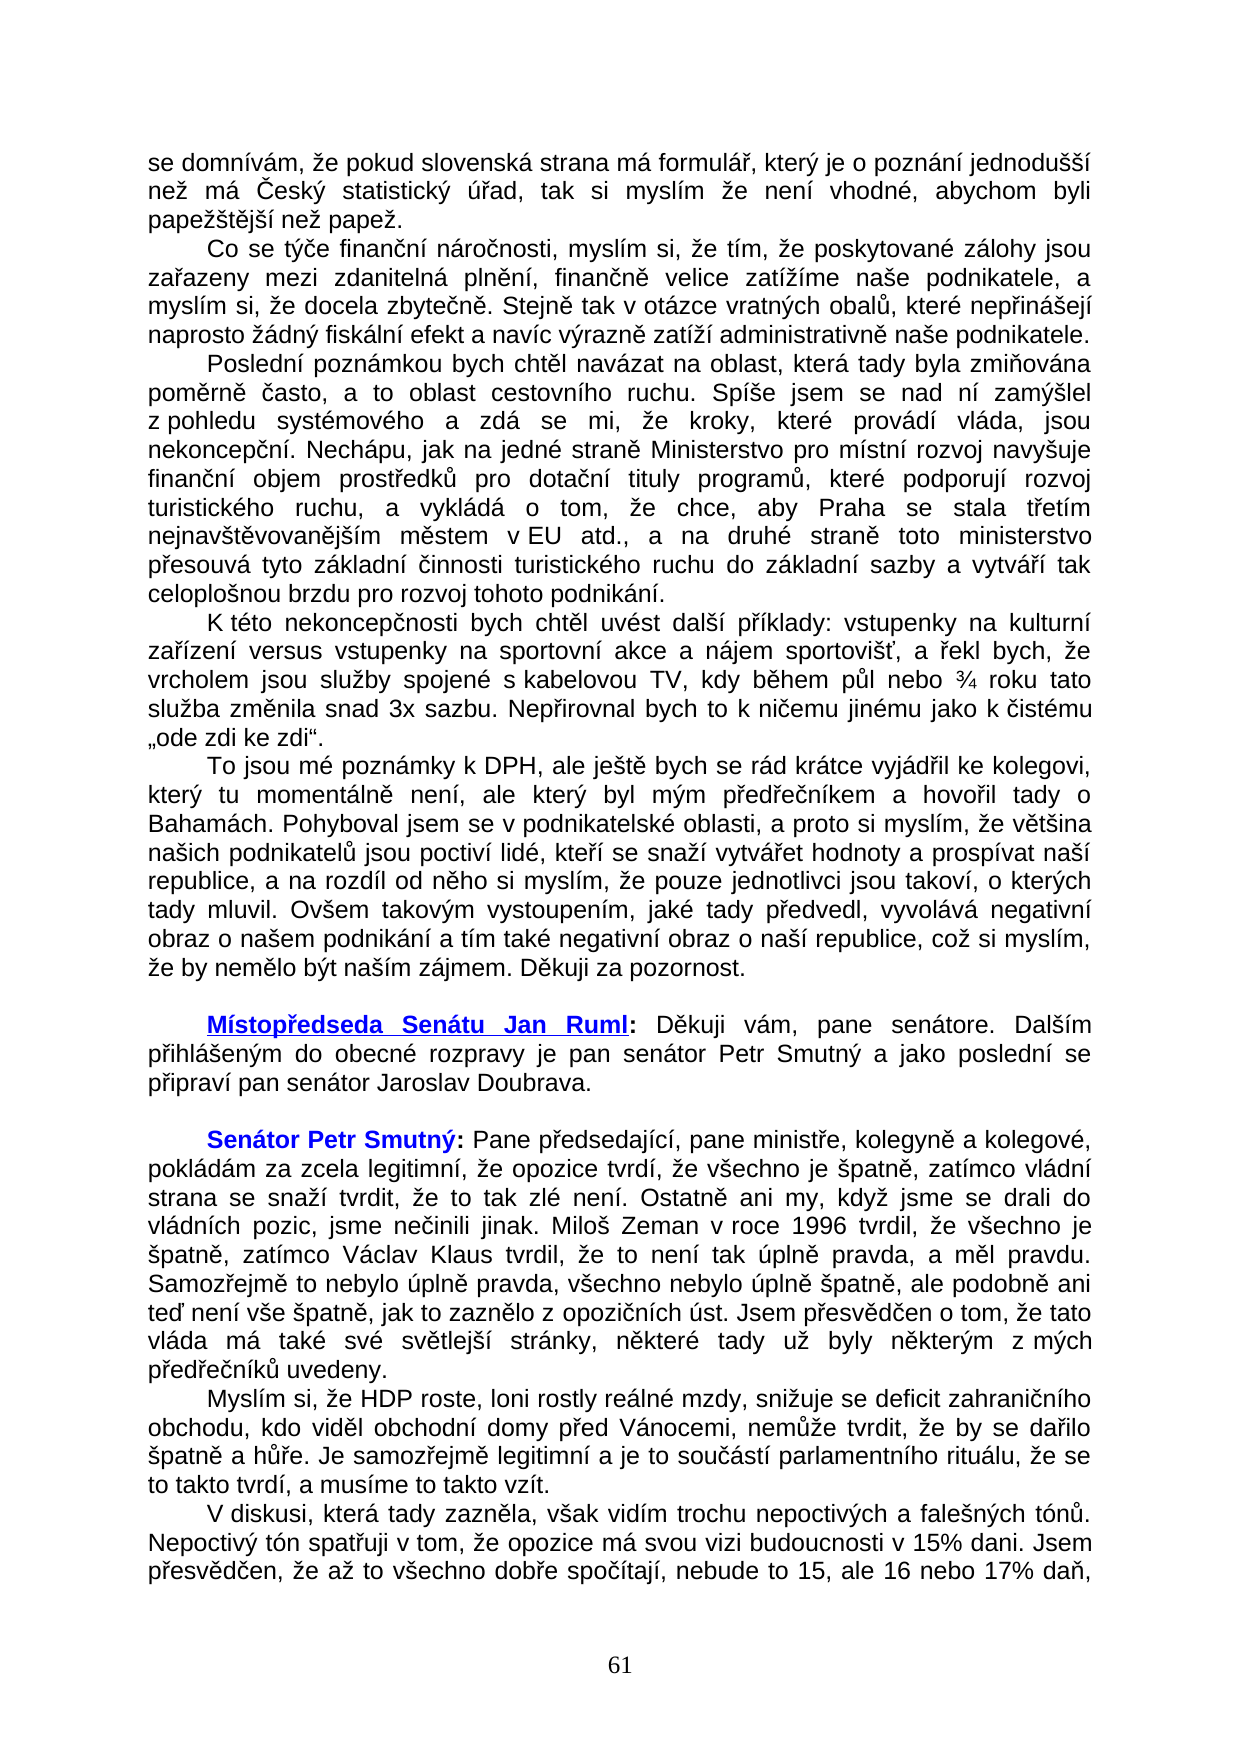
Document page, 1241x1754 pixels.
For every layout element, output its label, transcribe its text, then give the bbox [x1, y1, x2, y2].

text To jsou mé poznámky k DPH, ale ještě bych se rád krátce vyjádřil ke kolegovi, který tu momentálně není, ale který byl mým předřečníkem a hovořil tady o Bahamách. Pohyboval jsem se v podnikatelské oblasti, a proto si myslím, že většina našich podnikatelů jsou poctiví lidé, kteří se snaží vytvářet hodnoty a prospívat naší republice, a na rozdíl od něho si myslím, že pouze jednotlivci jsou takoví, o kterých tady mluvil. Ovšem takovým vystoupením, jaké tady předvedl, vyvolává negativní obraz o našem podnikání a tím také negativní obraz o naší republice, což si myslím, že by nemělo být naším zájmem. Děkuji za pozornost. [148, 751, 1093, 981]
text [148, 148, 1093, 234]
text Místopředseda Senátu Jan Ruml: Děkuji vám, pane senátore. Dalším přihlášeným do obecné rozpravy je pan senátor Petr Smutný a jako poslední se připraví pan senátor Jaroslav Doubrava. [148, 1010, 1093, 1096]
text Myslím si, že HDP roste, loni rostly reálné mzdy, snižuje se deficit zahraničního obchodu, kdo viděl obchodní domy před Vánocemi, nemůže tvrdit, že by se dařilo špatně a hůře. Je samozřejmě legitimní a je to součástí parlamentního rituálu, že se to takto tvrdí, a musíme to takto vzít. [148, 1384, 1093, 1499]
text K této nekoncepčnosti bych chtěl uvést další příklady: vstupenky na kulturní zařízení versus vstupenky na sportovní akce a nájem sportovišť, a řekl bych, že vrcholem jsou služby spojené s kabelovou TV, kdy během půl nebo ¾ roku tato služba změnila snad 3x sazbu. Nepřirovnal bych to k ničemu jinému jako k čistému „ode zdi ke zdi“. [148, 608, 1093, 751]
text Senátor Petr Smutný: Pane předsedající, pane ministře, kolegyně a kolegové, pokládám za zcela legitimní, že opozice tvrdí, že všechno je špatně, zatímco vládní strana se snaží tvrdit, že to tak zlé není. Ostatně ani my, když jsme se drali do vládních pozic, jsme nečinili jinak. Miloš Zeman v roce 1996 tvrdil, že všechno je špatně, zatímco Václav Klaus tvrdil, že to není tak úplně pravda, a měl pravdu. Samozřejmě to nebylo úplně pravda, všechno nebylo úplně špatně, ale podobně ani teď není vše špatně, jak to zaznělo z opozičních úst. Jsem přesvědčen o tom, že tato vláda má také své světlejší stránky, některé tady už byly některým z mých předřečníků uvedeny. [148, 1125, 1093, 1384]
text Poslední poznámkou bych chtěl navázat na oblast, která tady byla zmiňována poměrně často, a to oblast cestovního ruchu. Spíše jsem se nad ní zamýšlel z pohledu systémového a zdá se mi, že kroky, které provádí vláda, jsou nekoncepční. Nechápu, jak na jedné straně Ministerstvo pro místní rozvoj navyšuje finanční objem prostředků pro dotační tituly programů, které podporují rozvoj turistického ruchu, a vykládá o tom, že chce, aby Praha se stala třetím nejnavštěvovanějším městem v EU atd., a na druhé straně toto ministerstvo přesouvá tyto základní činnosti turistického ruchu do základní sazby a vytváří tak celoplošnou brzdu pro rozvoj tohoto podnikání. [148, 349, 1093, 608]
text Co se týče finanční náročnosti, myslím si, že tím, že poskytované zálohy jsou zařazeny mezi zdanitelná plnění, finančně velice zatížíme naše podnikatele, a myslím si, že docela zbytečně. Stejně tak v otázce vratných obalů, které nepřinášejí naprosto žádný fiskální efekt a navíc výrazně zatíží administrativně naše podnikatele. [148, 234, 1093, 349]
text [148, 1499, 1093, 1585]
